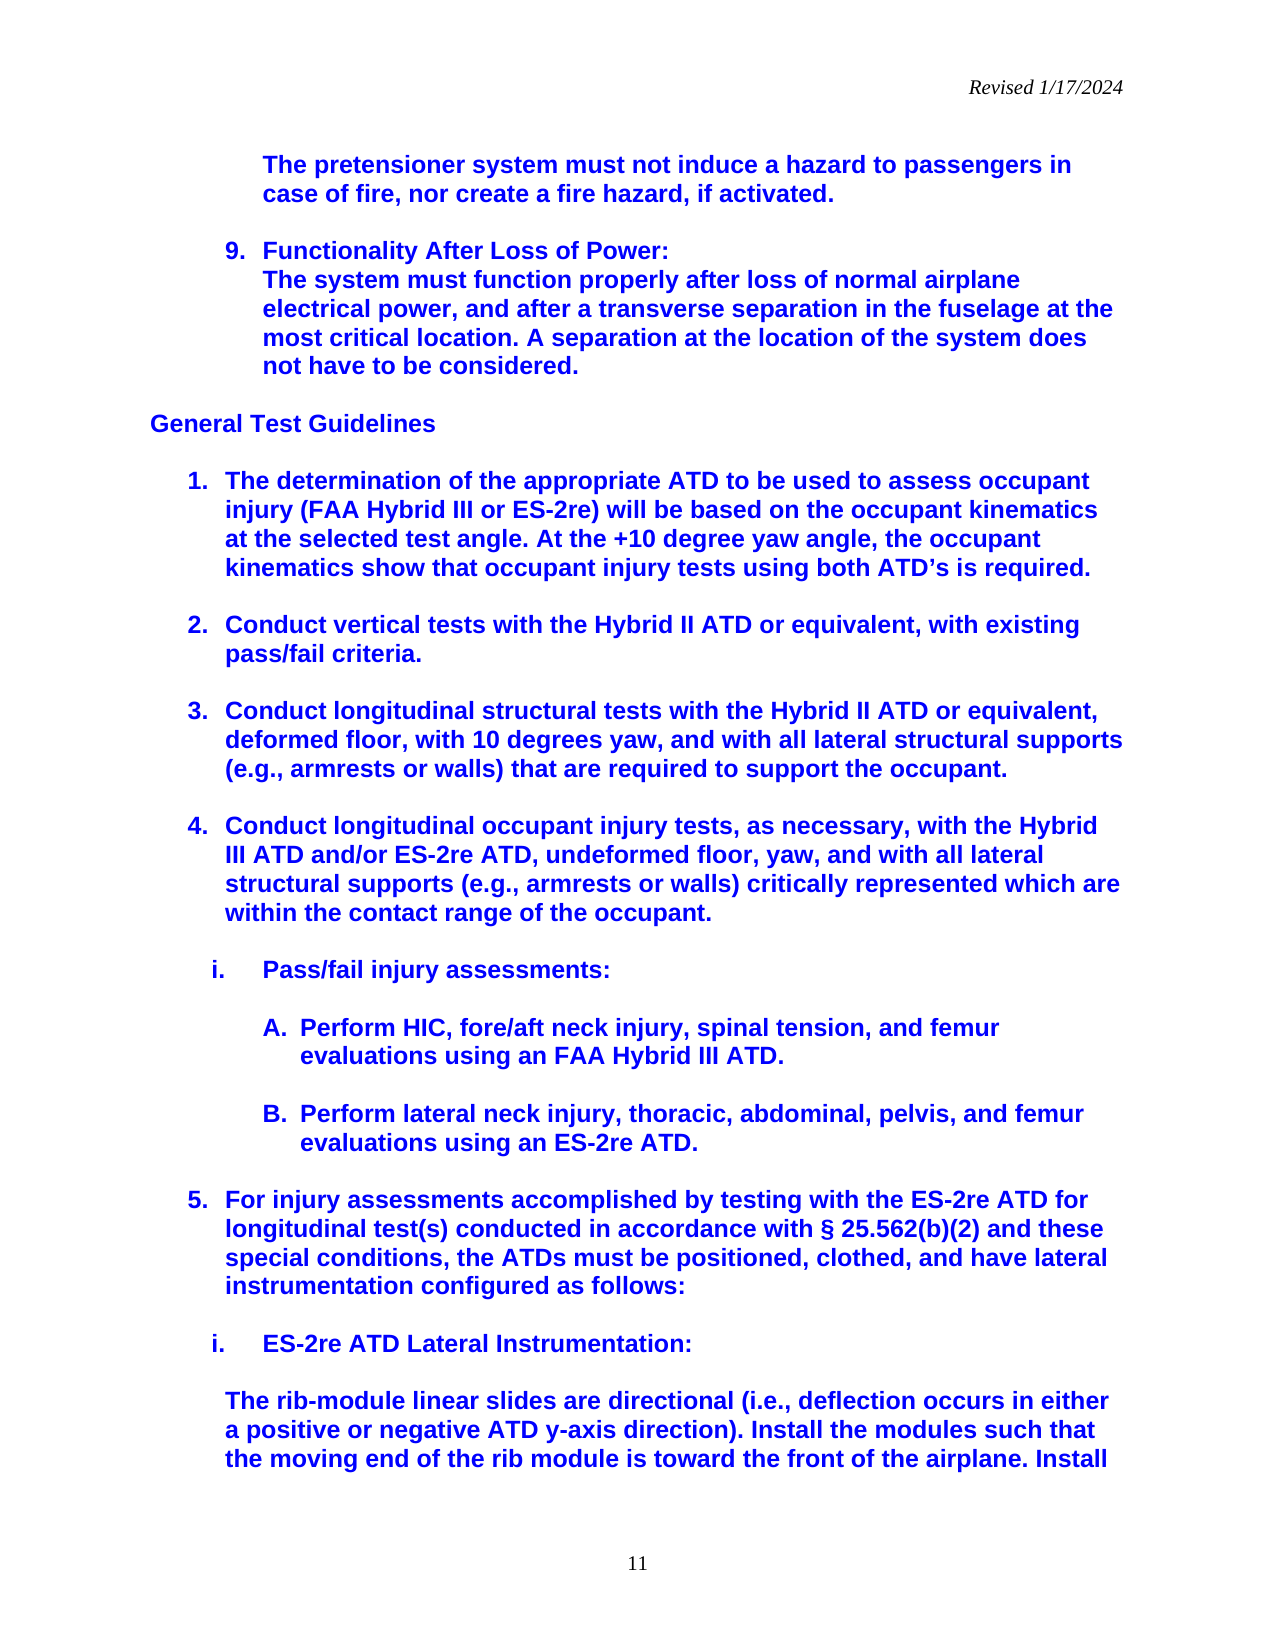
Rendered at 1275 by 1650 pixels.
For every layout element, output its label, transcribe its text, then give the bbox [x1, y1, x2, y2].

list The determination of the appropriate ATD to be used to assess occupant injury (FAA Hybrid III or ES-2re) will be based on the occupant kinematics at the selected test angle. At the +10 degree yaw angle, the occupant kinematics show that occupant injury tests using both ATD’s is required. [187, 466, 1125, 581]
list Perform lateral neck injury, thoracic, abdominal, pelvis, and femur evaluations using an ES-2re ATD. [262, 1099, 1125, 1156]
list ES-2re ATD Lateral Instrumentation: [225, 1329, 1125, 1357]
list Functionality After Loss of Power: [225, 236, 1125, 265]
list Perform HIC, fore/aft neck injury, spinal tension, and femur evaluations using an FAA Hybrid III ATD. [262, 1012, 1125, 1070]
list Conduct longitudinal structural tests with the Hybrid II ATD or equivalent, deformed floor, with 10 degrees yaw, and with all lateral structural supports (e.g., armrests or walls) that are required to support the occupant. [187, 696, 1125, 782]
list The pretensioner system must not induce a hazard to passengers in case of fire, nor create a fire hazard, if activated. [262, 150, 1125, 207]
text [225, 1386, 1125, 1472]
list Conduct longitudinal occupant injury tests, as necessary, with the Hybrid III ATD and/or ES-2re ATD, undeformed floor, yaw, and with all lateral structural supports (e.g., armrests or walls) critically represented which are within the contact range of the occupant. [187, 811, 1125, 926]
list For injury assessments accomplished by testing with the ES-2re ATD for longitudinal test(s) conducted in accordance with § 25.562(b)(2) and these special conditions, the ATDs must be positioned, clothed, and have lateral instrumentation configured as follows: [187, 1185, 1125, 1300]
text General Test Guidelines [150, 409, 1125, 437]
list The system must function properly after loss of normal airplane electrical power, and after a transverse separation in the fuselage at the most critical location. A separation at the location of the system does not have to be considered. [262, 265, 1125, 380]
list Conduct vertical tests with the Hybrid II ATD or equivalent, with existing pass/fail criteria. [187, 610, 1125, 667]
list Pass/fail injury assessments: [225, 955, 1125, 984]
